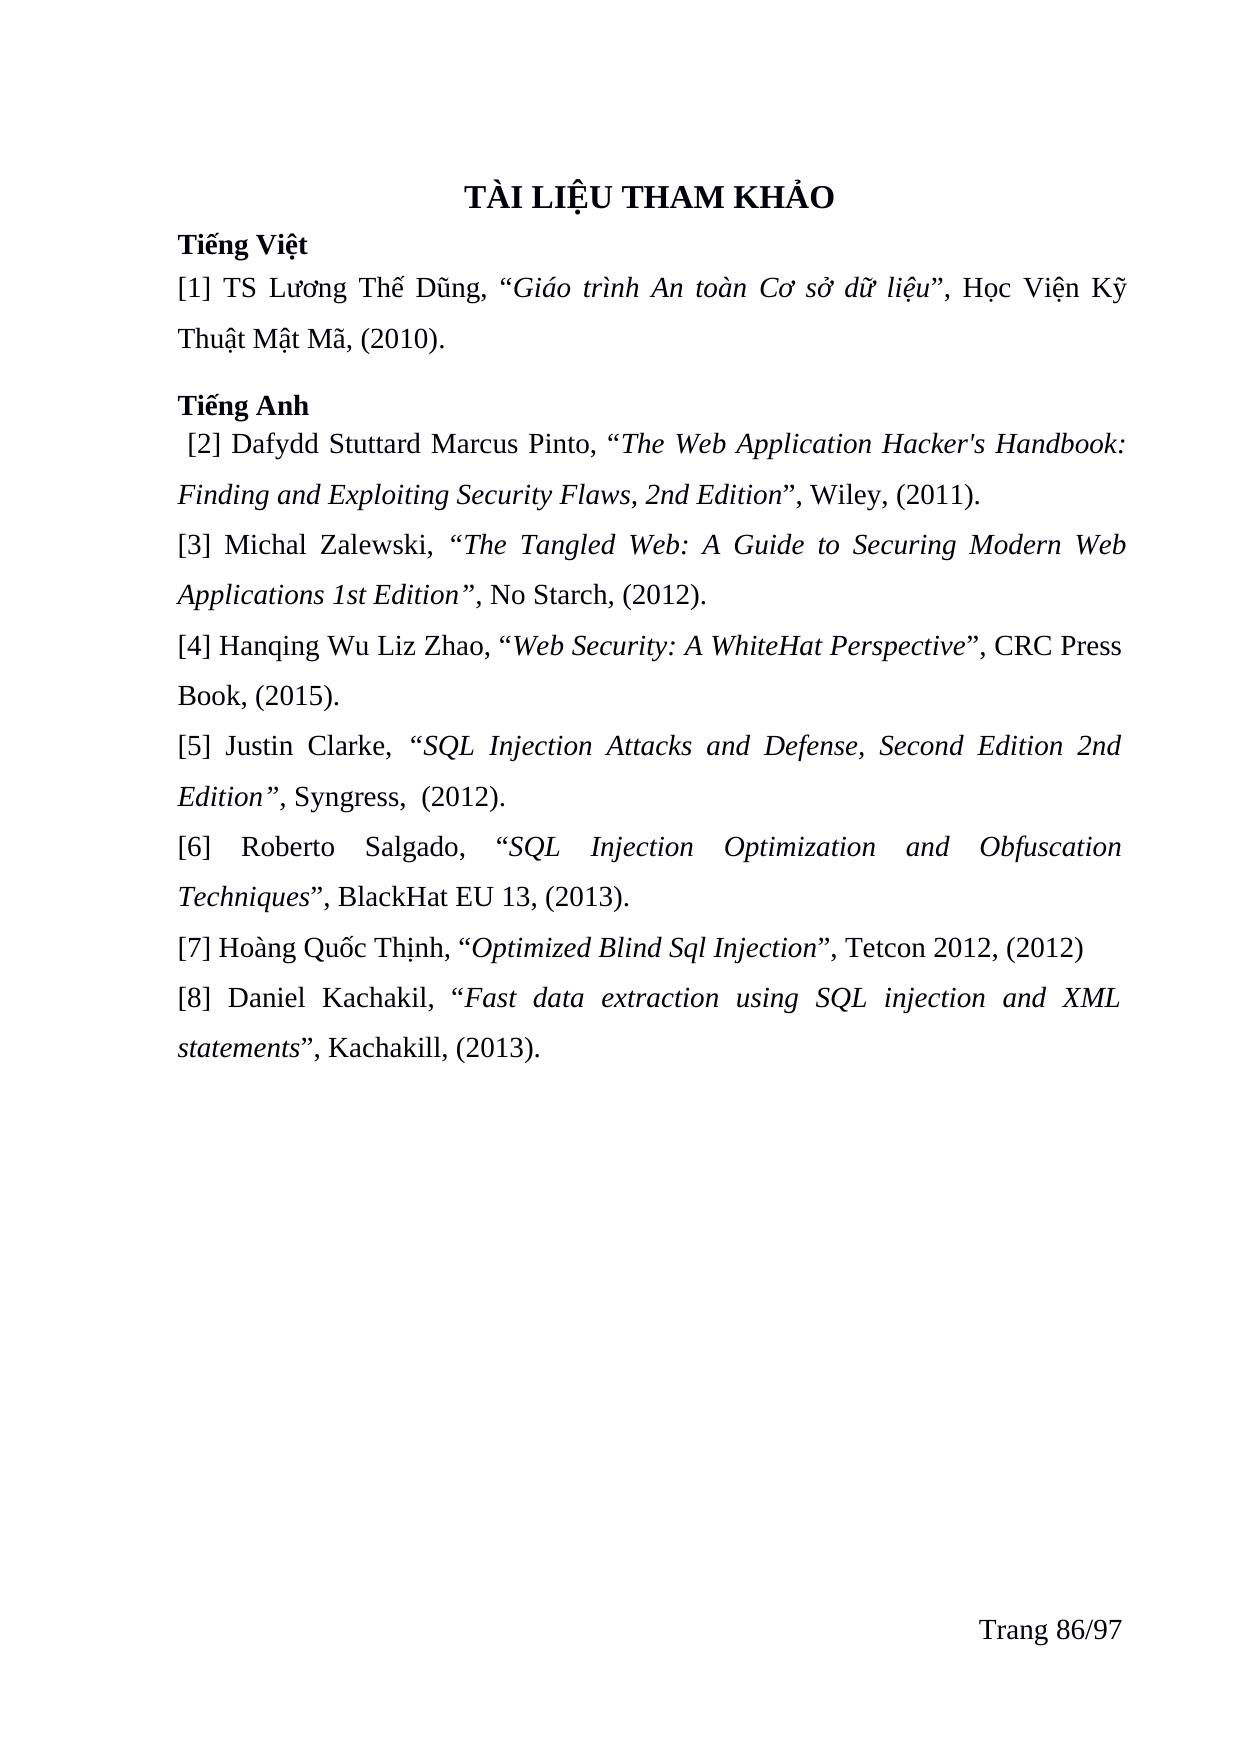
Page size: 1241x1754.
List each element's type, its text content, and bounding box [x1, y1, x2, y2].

text [4] Hanqing Wu Liz Zhao, “Web Security: A WhiteHat Perspective”, CRC Press Book, (2015). [177, 628, 1122, 712]
text [8] Daniel Kachakil, “Fast data extraction using SQL injection and XML statements”, Kachakill, (2013). [177, 980, 1122, 1064]
text [2] Dafydd Stuttard Marcus Pinto, “The Web Application Hacker's Handbook: Finding and Exploiting Security Flaws, 2nd Edition”, Wiley, (2011). [177, 427, 1127, 510]
text [3] Michal Zalewski, “The Tangled Web: A Guide to Securing Modern Web Applications 1st Edition”, No Starch, (2012). [177, 527, 1127, 611]
text Tiếng Việt [177, 227, 1122, 261]
text [1] TS Lương Thế Dũng, “Giáo trình An toàn Cơ sở dữ liệu”, Học Viện Kỹ Thuật Mật Mã, (2010). [177, 271, 1127, 354]
text Tiếng Anh [177, 371, 1122, 427]
text [6] Roberto Salgado, “SQL Injection Optimization and Obfuscation Techniques”, BlackHat EU 13, (2013). [177, 829, 1122, 913]
subtitle TÀI LIỆU THAM KHẢO [177, 177, 1122, 216]
text [5] Justin Clarke, “SQL Injection Attacks and Defense, Second Edition 2nd Edition”, Syngress, (2012). [177, 728, 1122, 812]
text [7] Hoàng Quốc Thịnh, “Optimized Blind Sql Injection”, Tetcon 2012, (2012) [177, 930, 1122, 963]
